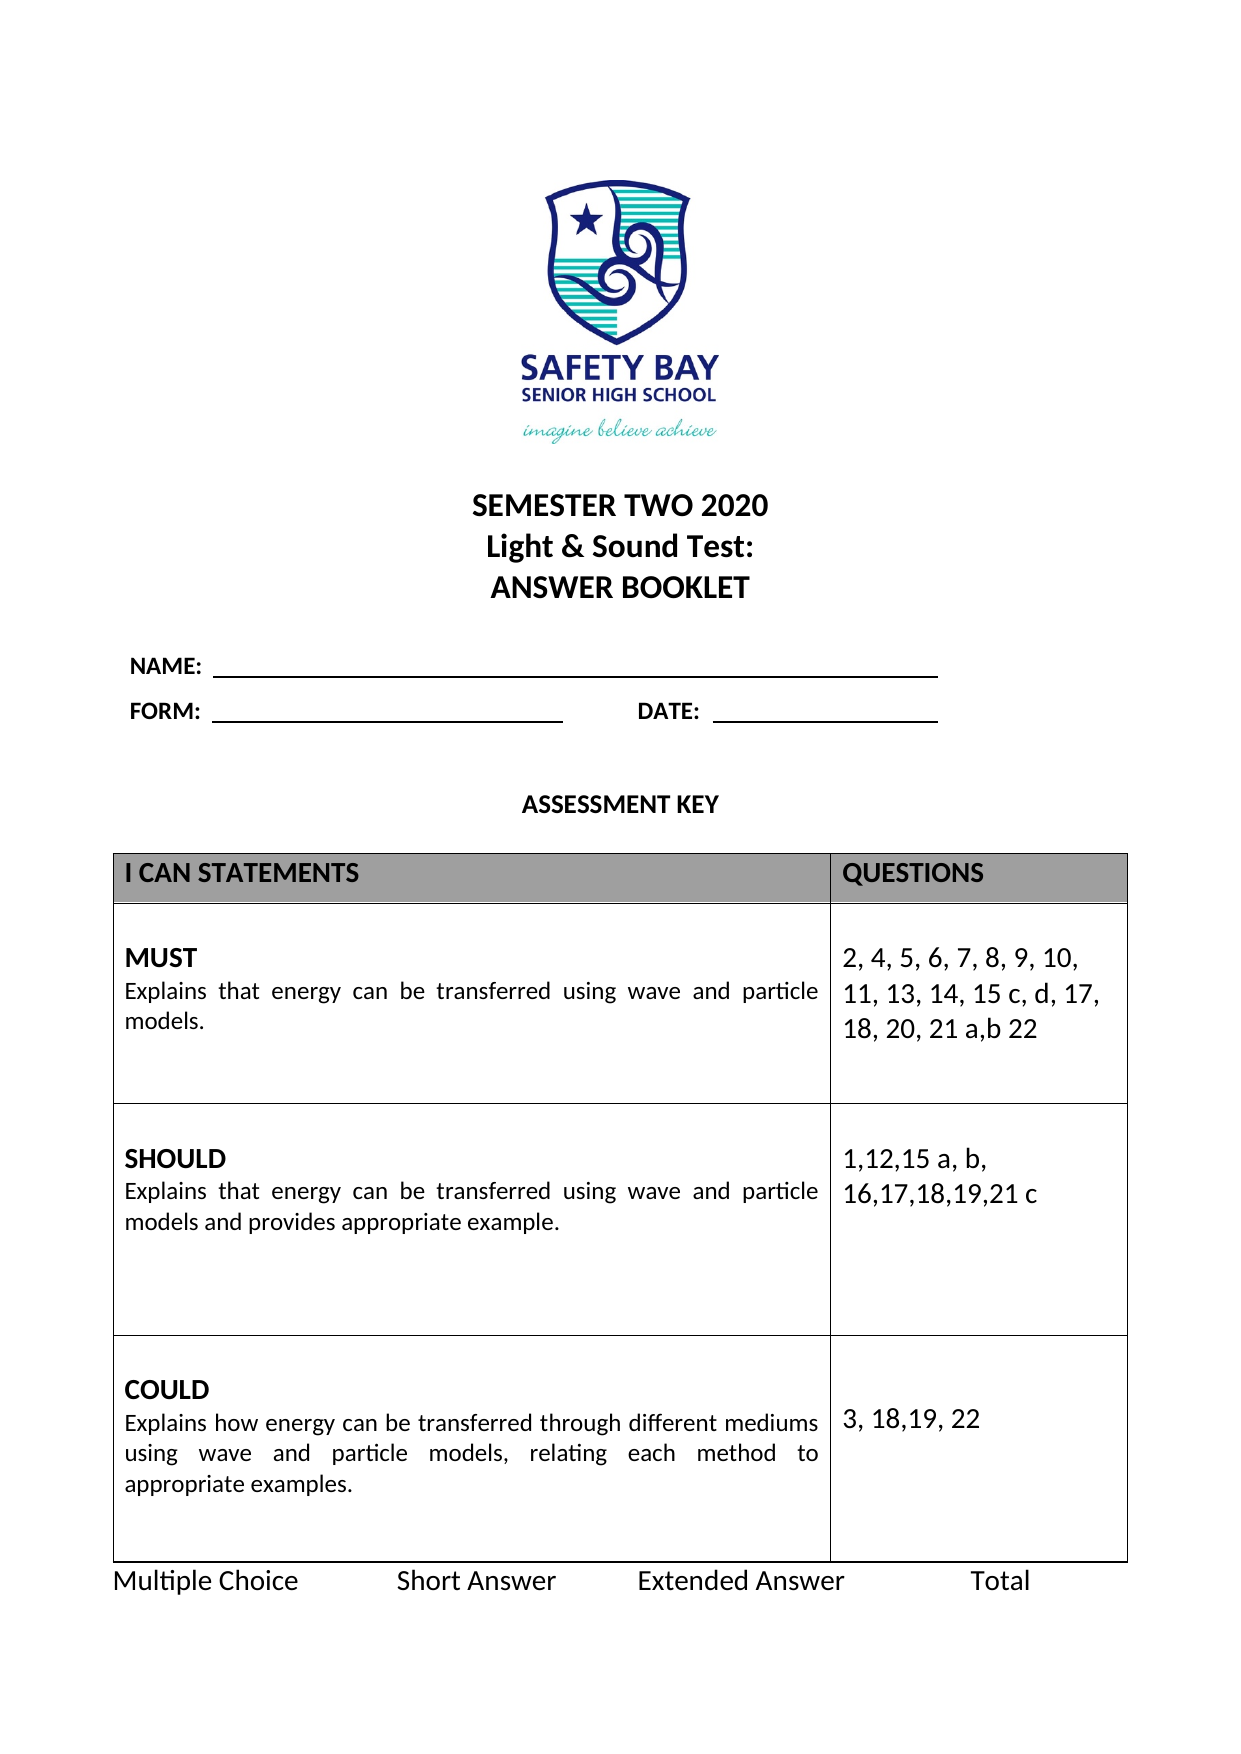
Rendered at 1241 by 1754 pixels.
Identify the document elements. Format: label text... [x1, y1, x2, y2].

table_cell COULD Explains how energy can be transferred through different mediums using wave and particle models, relating each method to appropriate examples. [114, 1336, 830, 1561]
table_cell 1,12,15 a, b, 16,17,18,19,21 c [831, 1104, 1127, 1335]
table_cell 2, 4, 5, 6, 7, 8, 9, 10, 11, 13, 14, 15 c, d, 17, 18, 20, 21 a,b 22 [831, 904, 1127, 1103]
text Multiple Choice Short Answer Extended Answer Total [112, 1562, 1128, 1598]
text NAME: [112, 650, 1128, 680]
text SEMESTER TWO 2020 [112, 484, 1128, 525]
text FORM: DATE: [112, 696, 1128, 726]
text ANSWER BOOKLET [112, 566, 1128, 607]
text Light & Sound Test: [112, 525, 1128, 566]
table_header I CAN STATEMENTS [114, 854, 830, 902]
table_cell SHOULD Explains that energy can be transferred using wave and particle models and provides appropriate example. [114, 1104, 830, 1335]
table_header QUESTIONS [831, 854, 1127, 902]
table_cell 3, 18,19, 22 [831, 1336, 1127, 1561]
text ASSESSMENT KEY [112, 787, 1128, 820]
table_cell MUST Explains that energy can be transferred using wave and particle models. [114, 904, 830, 1103]
picture [521, 180, 719, 444]
